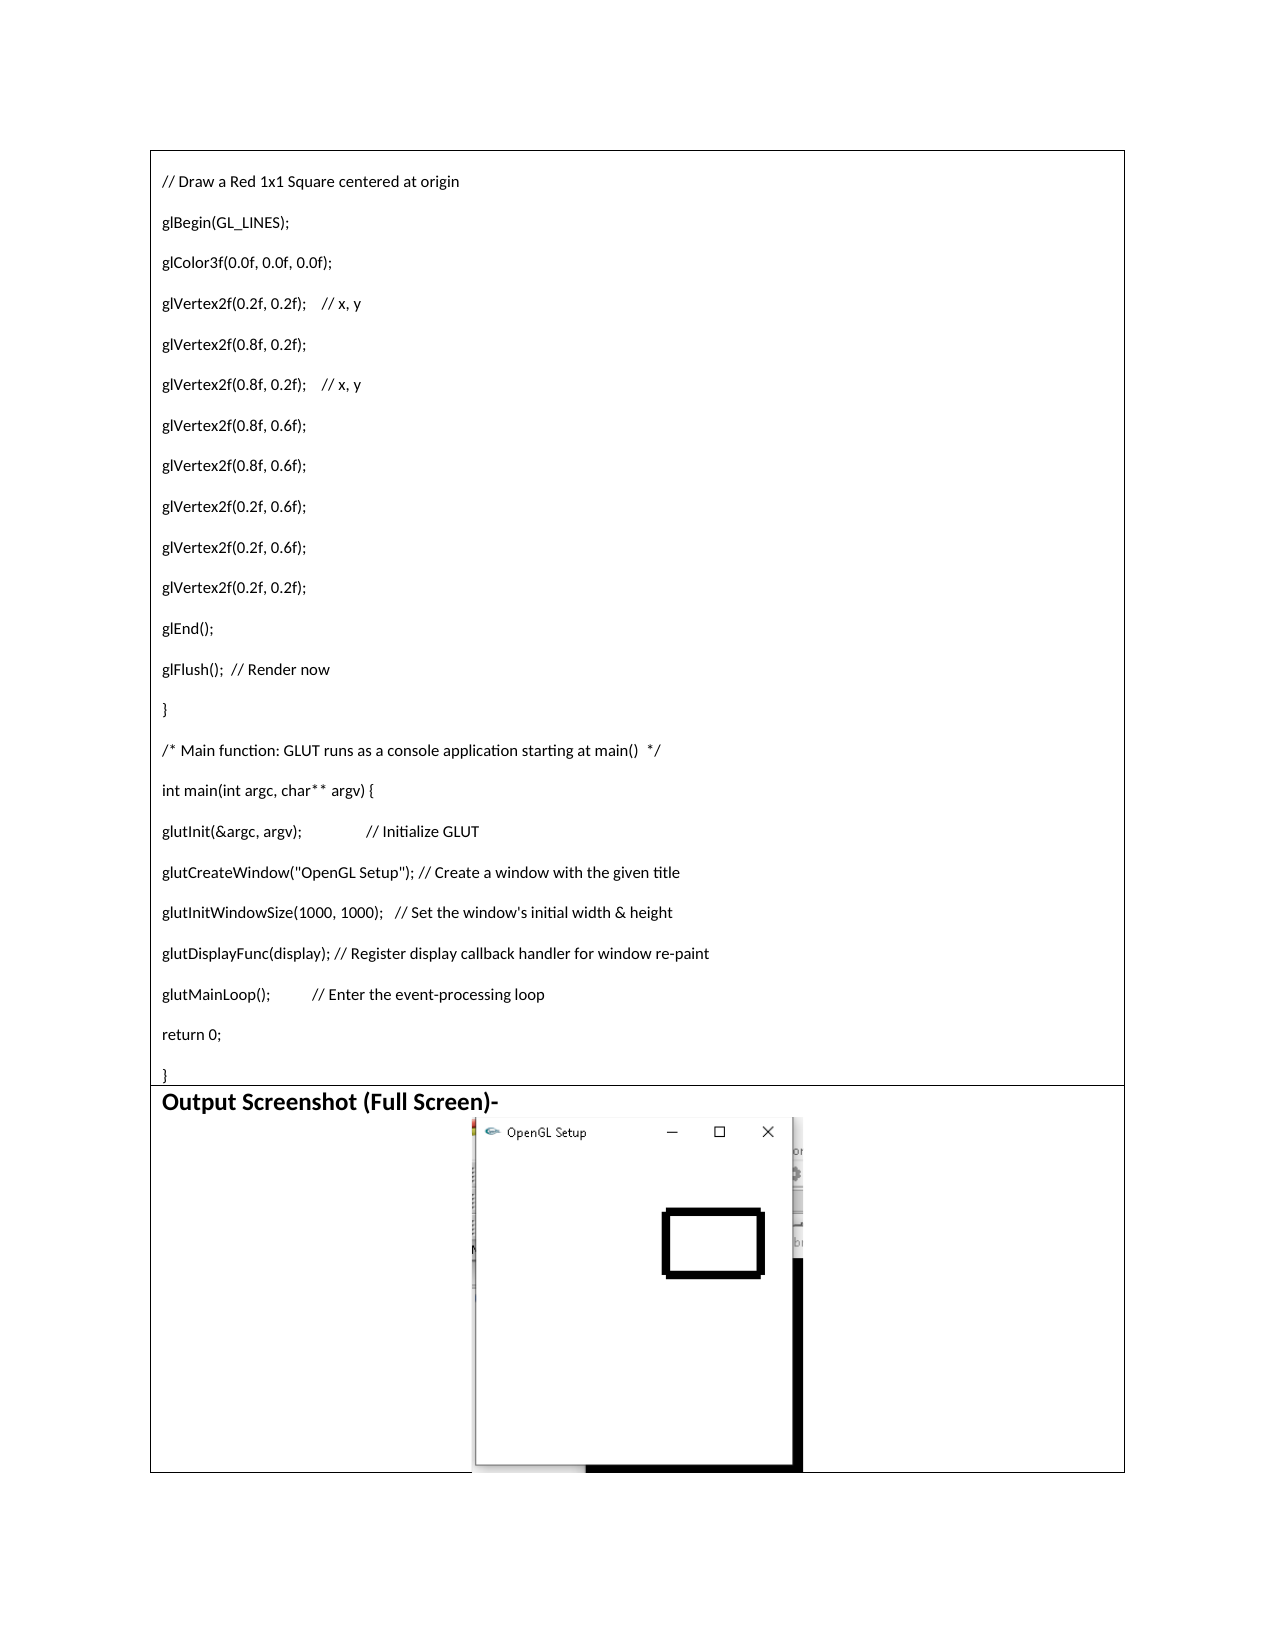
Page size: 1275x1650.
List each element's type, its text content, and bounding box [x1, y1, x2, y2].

table_cell Output Screenshot (Full Screen)- [151, 1086, 1124, 1472]
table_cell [151, 151, 1124, 1085]
picture [471, 1117, 804, 1473]
